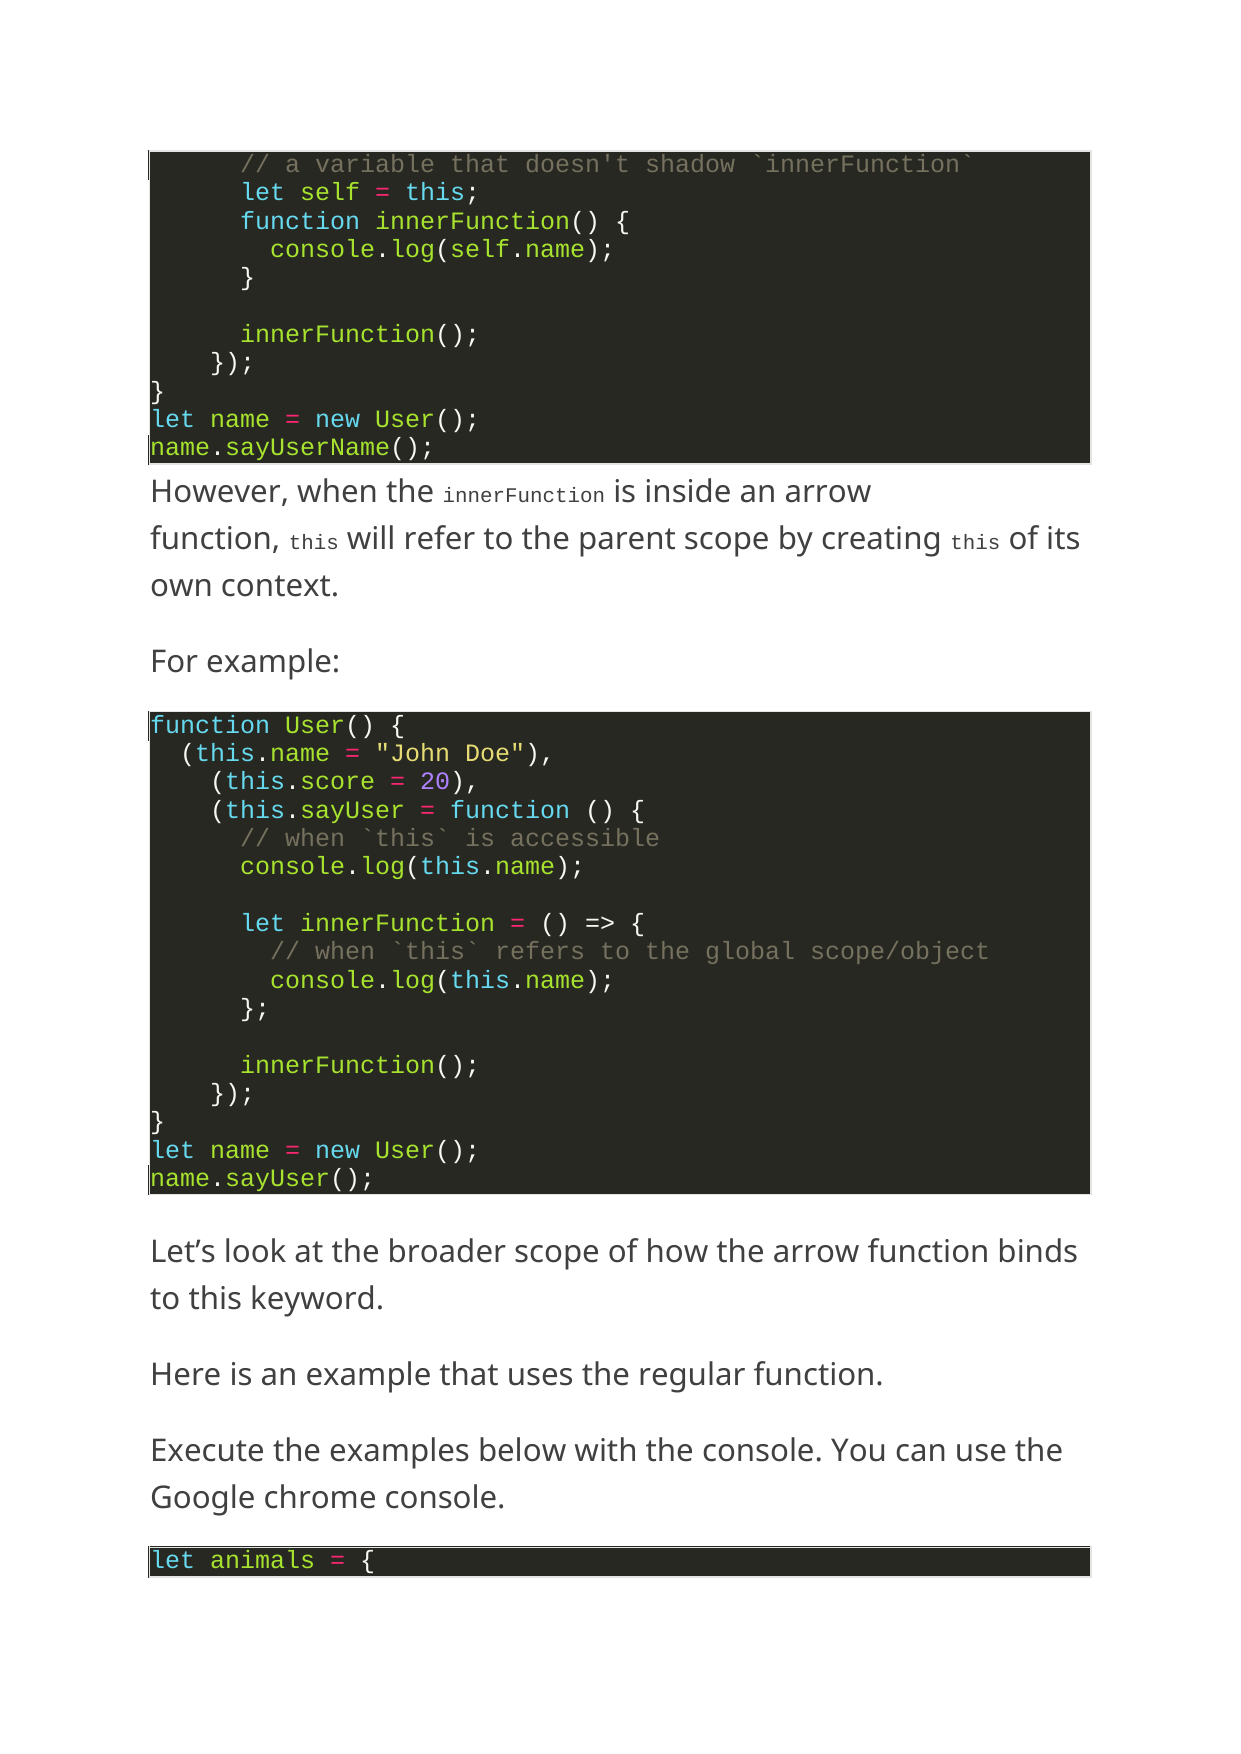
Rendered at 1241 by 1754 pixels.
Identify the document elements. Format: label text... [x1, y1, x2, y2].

text let name = new User(); [150, 407, 1090, 433]
text // a variable that doesn't shadow `innerFunction` [150, 152, 1090, 180]
text innerFunction(); [150, 322, 1090, 350]
text Let’s look at the broader scope of how the arrow function binds to this keyword. [150, 1224, 1090, 1318]
text However, when the innerFunction is inside an arrow function, this will refer to the parent scope by creating this of its own context. [150, 465, 1090, 605]
text function User() { [150, 712, 1090, 741]
text let innerFunction = () => { [150, 911, 1090, 939]
text (this.score = 20), [150, 769, 1090, 797]
text } [150, 265, 1090, 293]
text let self = this; [150, 180, 1090, 208]
text (this.sayUser = function () { [150, 797, 1090, 826]
text function innerFunction() { [150, 208, 1090, 237]
text }); [150, 1081, 1090, 1109]
text // when `this` refers to the global scope/object [150, 939, 1090, 967]
text } [150, 378, 1090, 407]
text let animals = { [150, 1548, 1090, 1576]
text } [150, 1109, 1090, 1137]
text name.sayUserName(); [150, 433, 1090, 463]
text Execute the examples below with the console. You can use the Google chrome console. [150, 1423, 1090, 1517]
text let name = new User(); [150, 1137, 1090, 1164]
text console.log(this.name); [150, 854, 1090, 882]
text console.log(this.name); [150, 967, 1090, 996]
text console.log(self.name); [150, 237, 1090, 265]
text // when `this` is accessible [150, 826, 1090, 854]
text Here is an example that uses the regular function. [150, 1347, 1090, 1394]
text name.sayUser(); [150, 1164, 1090, 1194]
text For example: [150, 634, 1090, 681]
text }; [150, 996, 1090, 1024]
text innerFunction(); [150, 1052, 1090, 1081]
text }); [150, 350, 1090, 378]
text (this.name = "John Doe"), [150, 741, 1090, 769]
